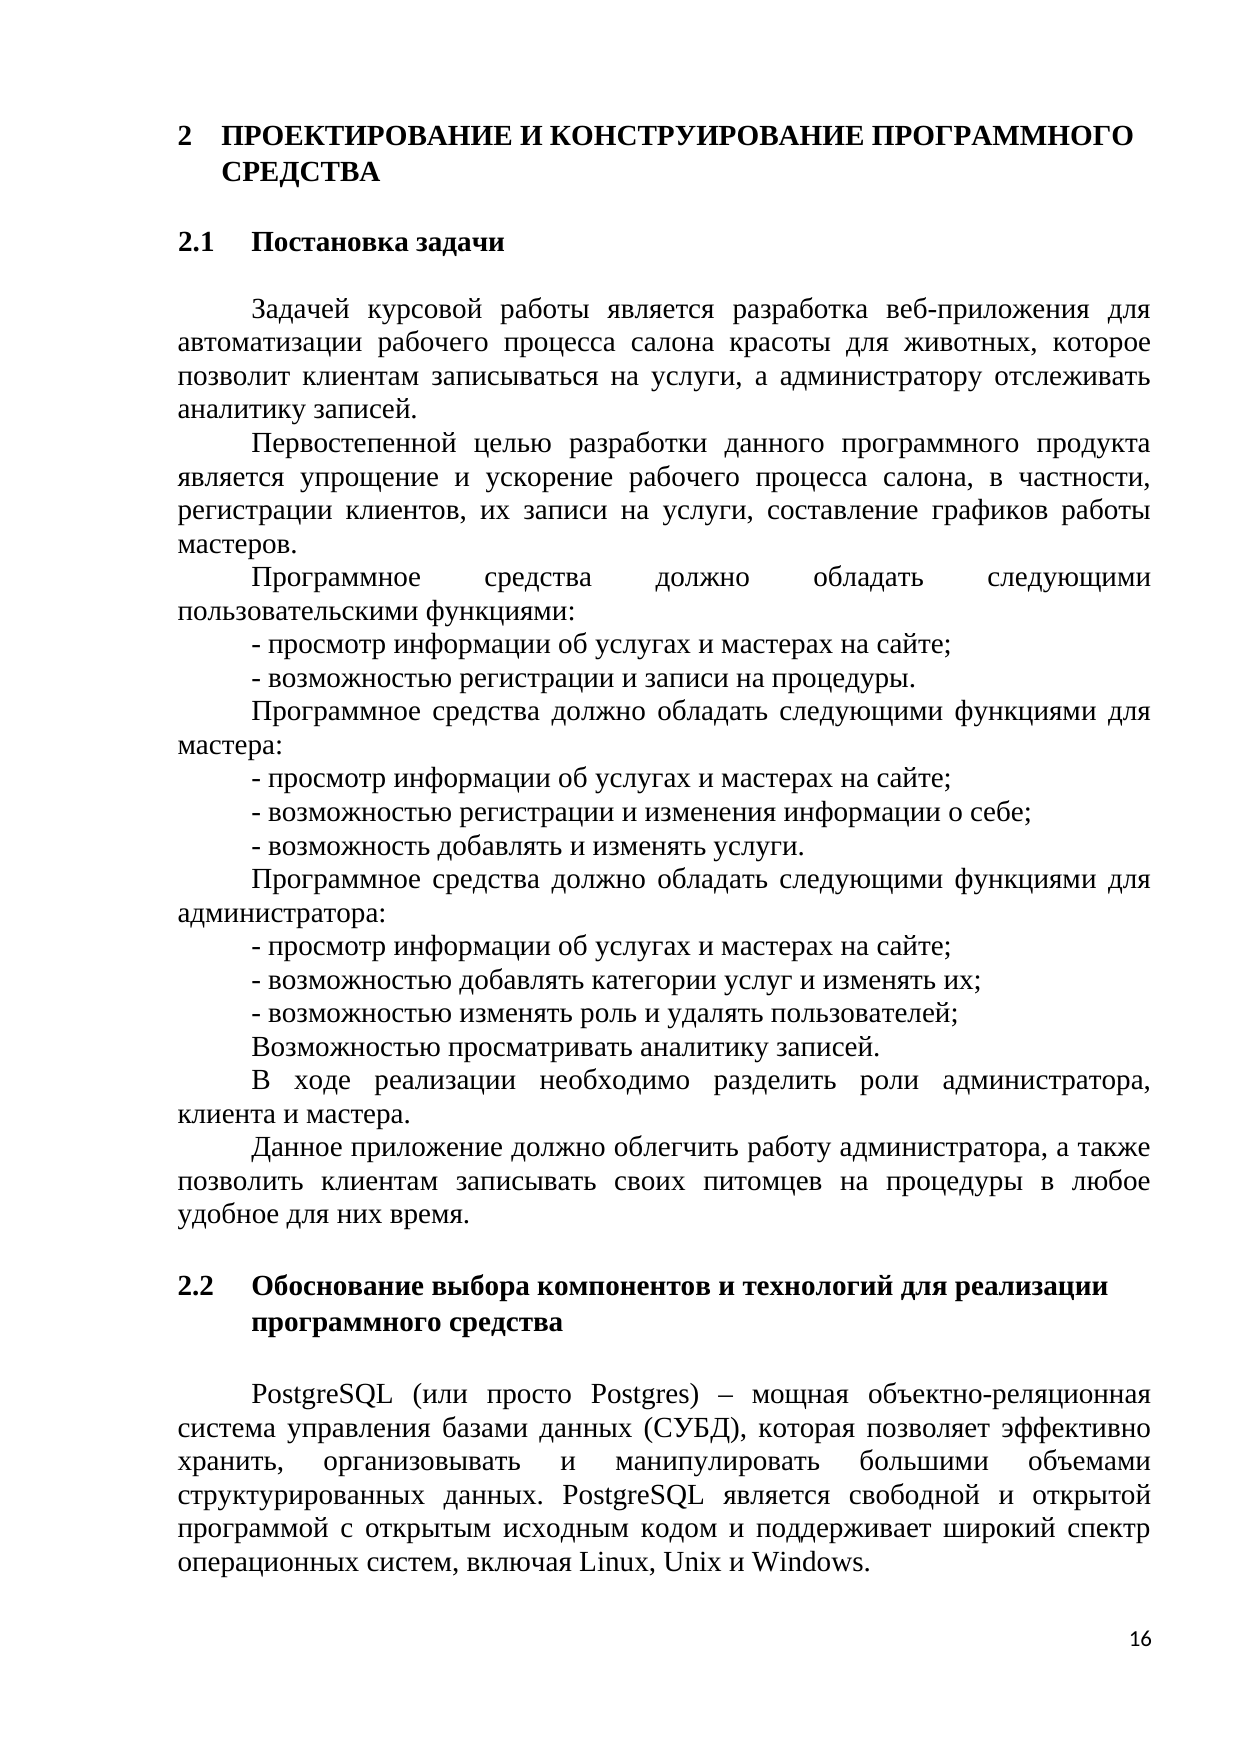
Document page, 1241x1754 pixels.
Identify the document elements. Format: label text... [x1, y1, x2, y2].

subtitle Обоснование выбора компонентов и технологий для реализации программного средства [177, 1268, 1152, 1338]
text В ходе реализации необходимо разделить роли администратора, клиента и мастера. [177, 1062, 1152, 1129]
text Возможностью просматривать аналитику записей. [177, 1029, 1152, 1062]
text Первостепенной целью разработки данного программного продукта является упрощение и ускорение рабочего процесса салона, в частности, регистрации клиентов, их записи на услуги, составление графиков работы мастеров. [177, 425, 1152, 559]
subtitle ПРОЕКТИРОВАНИЕ И КОНСТРУИРОВАНИЕ ПРОГРАММНОГО СРЕДСТВА [177, 118, 1152, 188]
text - просмотр информации об услугах и мастерах на сайте; [177, 928, 1152, 962]
text Программное средства должно обладать следующими пользовательскими функциями: [177, 559, 1152, 626]
text - возможность добавлять и изменять услуги. [177, 828, 1152, 861]
text Программное средства должно обладать следующими функциями для мастера: [177, 693, 1152, 761]
text Данное приложение должно облегчить работу администратора, а также позволить клиентам записывать своих питомцев на процедуры в любое удобное для них время. [177, 1129, 1152, 1230]
text PostgreSQL (или просто Postgres) – мощная объектно-реляционная система управления базами данных (СУБД), которая позволяет эффективно хранить, организовывать и манипулировать большими объемами структурированных данных. PostgreSQL является свободной и открытой программой с открытым исходным кодом и поддерживает широкий спектр операционных систем, включая Linux, Unix и Windows. [177, 1376, 1152, 1578]
text - возможностью изменять роль и удалять пользователей; [177, 995, 1152, 1029]
subtitle Постановка задачи [178, 224, 1152, 257]
text - возможностью регистрации и изменения информации о себе; [177, 794, 1152, 828]
text Программное средства должно обладать следующими функциями для администратора: [177, 861, 1152, 928]
text - просмотр информации об услугах и мастерах на сайте; [177, 626, 1152, 660]
text - возможностью добавлять категории услуг и изменять их; [177, 962, 1152, 995]
text Задачей курсовой работы является разработка веб-приложения для автоматизации рабочего процесса салона красоты для животных, которое позволит клиентам записываться на услуги, а администратору отслеживать аналитику записей. [177, 291, 1152, 425]
text - возможностью регистрации и записи на процедуры. [177, 660, 1152, 693]
text - просмотр информации об услугах и мастерах на сайте; [177, 761, 1152, 794]
